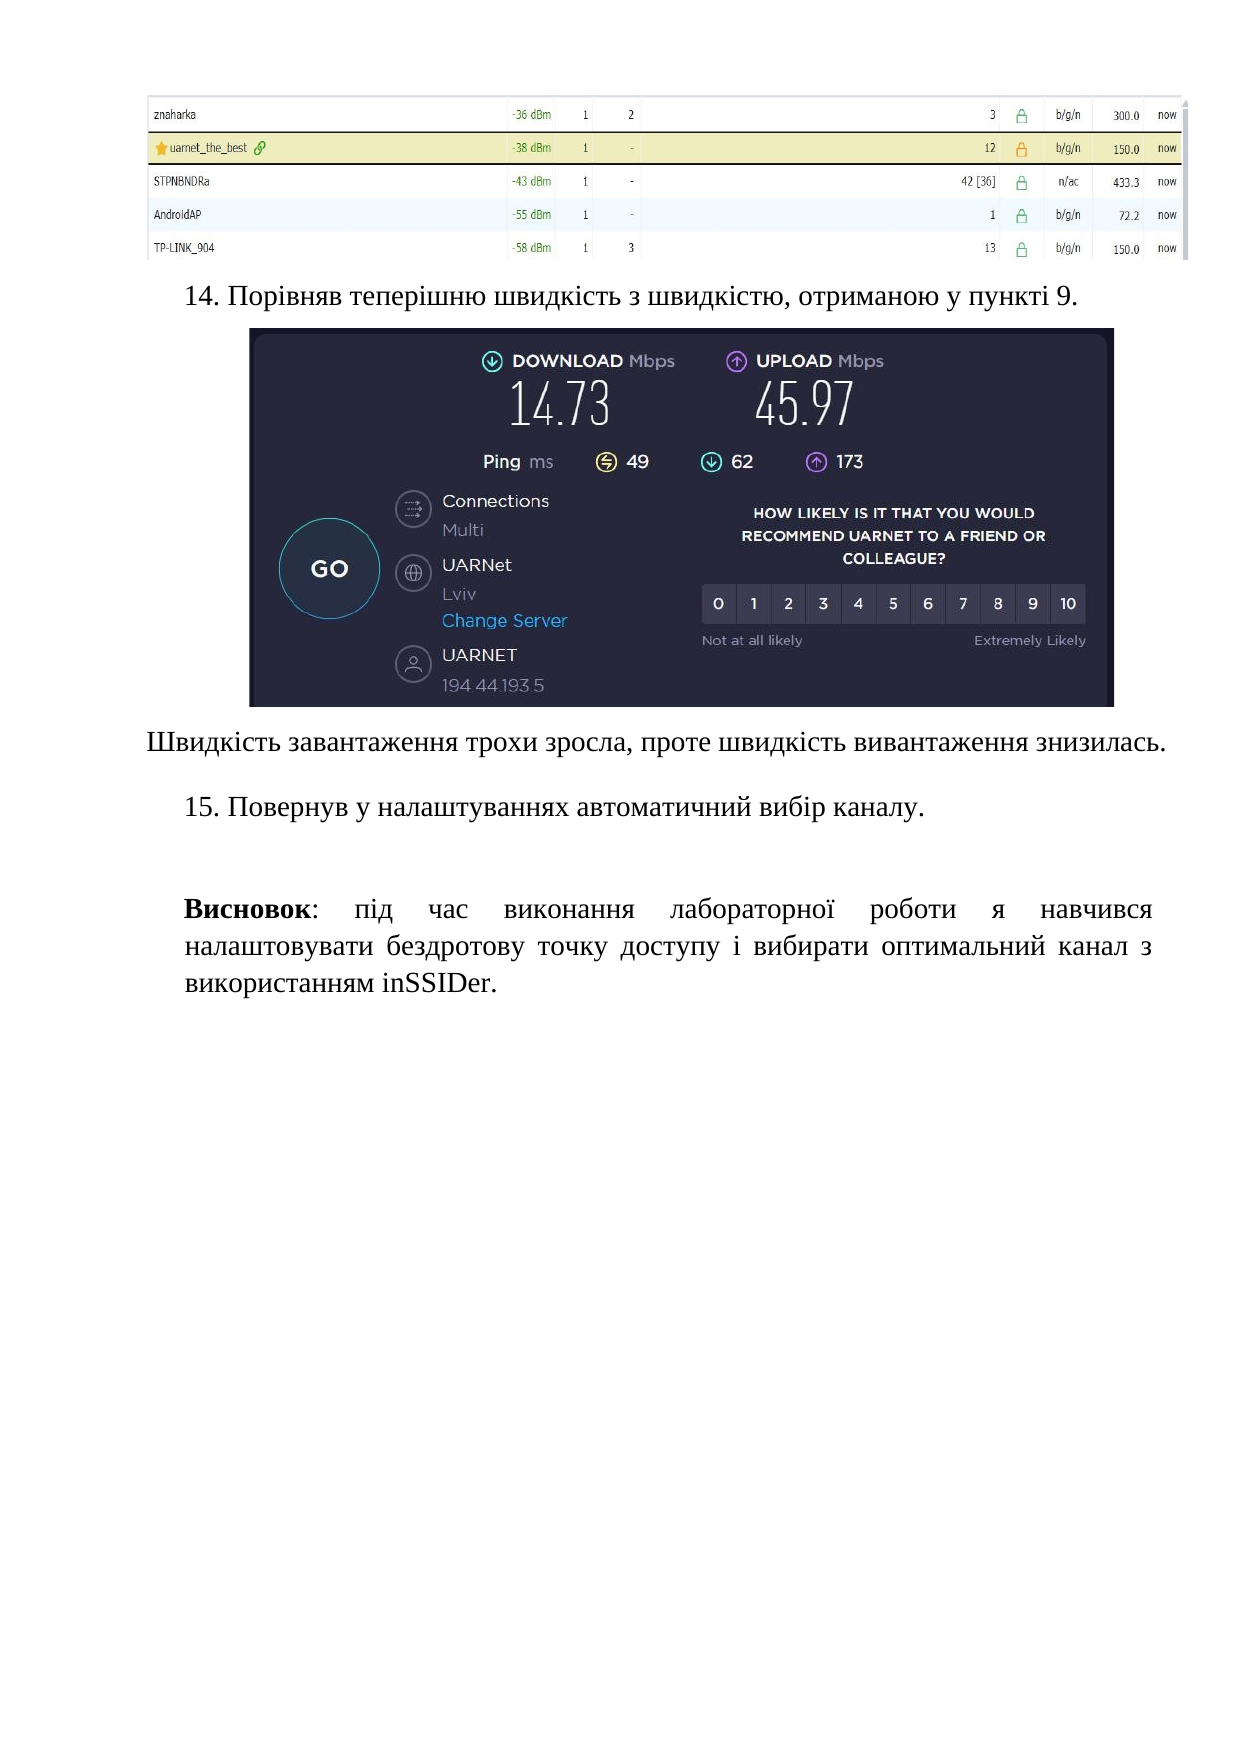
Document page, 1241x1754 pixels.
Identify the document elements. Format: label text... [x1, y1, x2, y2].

picture [249, 328, 1115, 707]
picture [147, 95, 1189, 260]
text Висновок: під час виконання лабораторної роботи я навчився налаштовувати бездротову точку доступу і вибирати оптимальний канал з використанням inSSIDer. [183, 891, 1153, 998]
list Повернув у налаштуваннях автоматичний вибір каналу. [183, 789, 1153, 822]
text Швидкість завантаження трохи зросла, проте швидкість вивантаження знизилась. [146, 724, 1217, 758]
list Порівняв теперішню швидкість з швидкістю, отриманою у пункті 9. [183, 278, 1153, 311]
